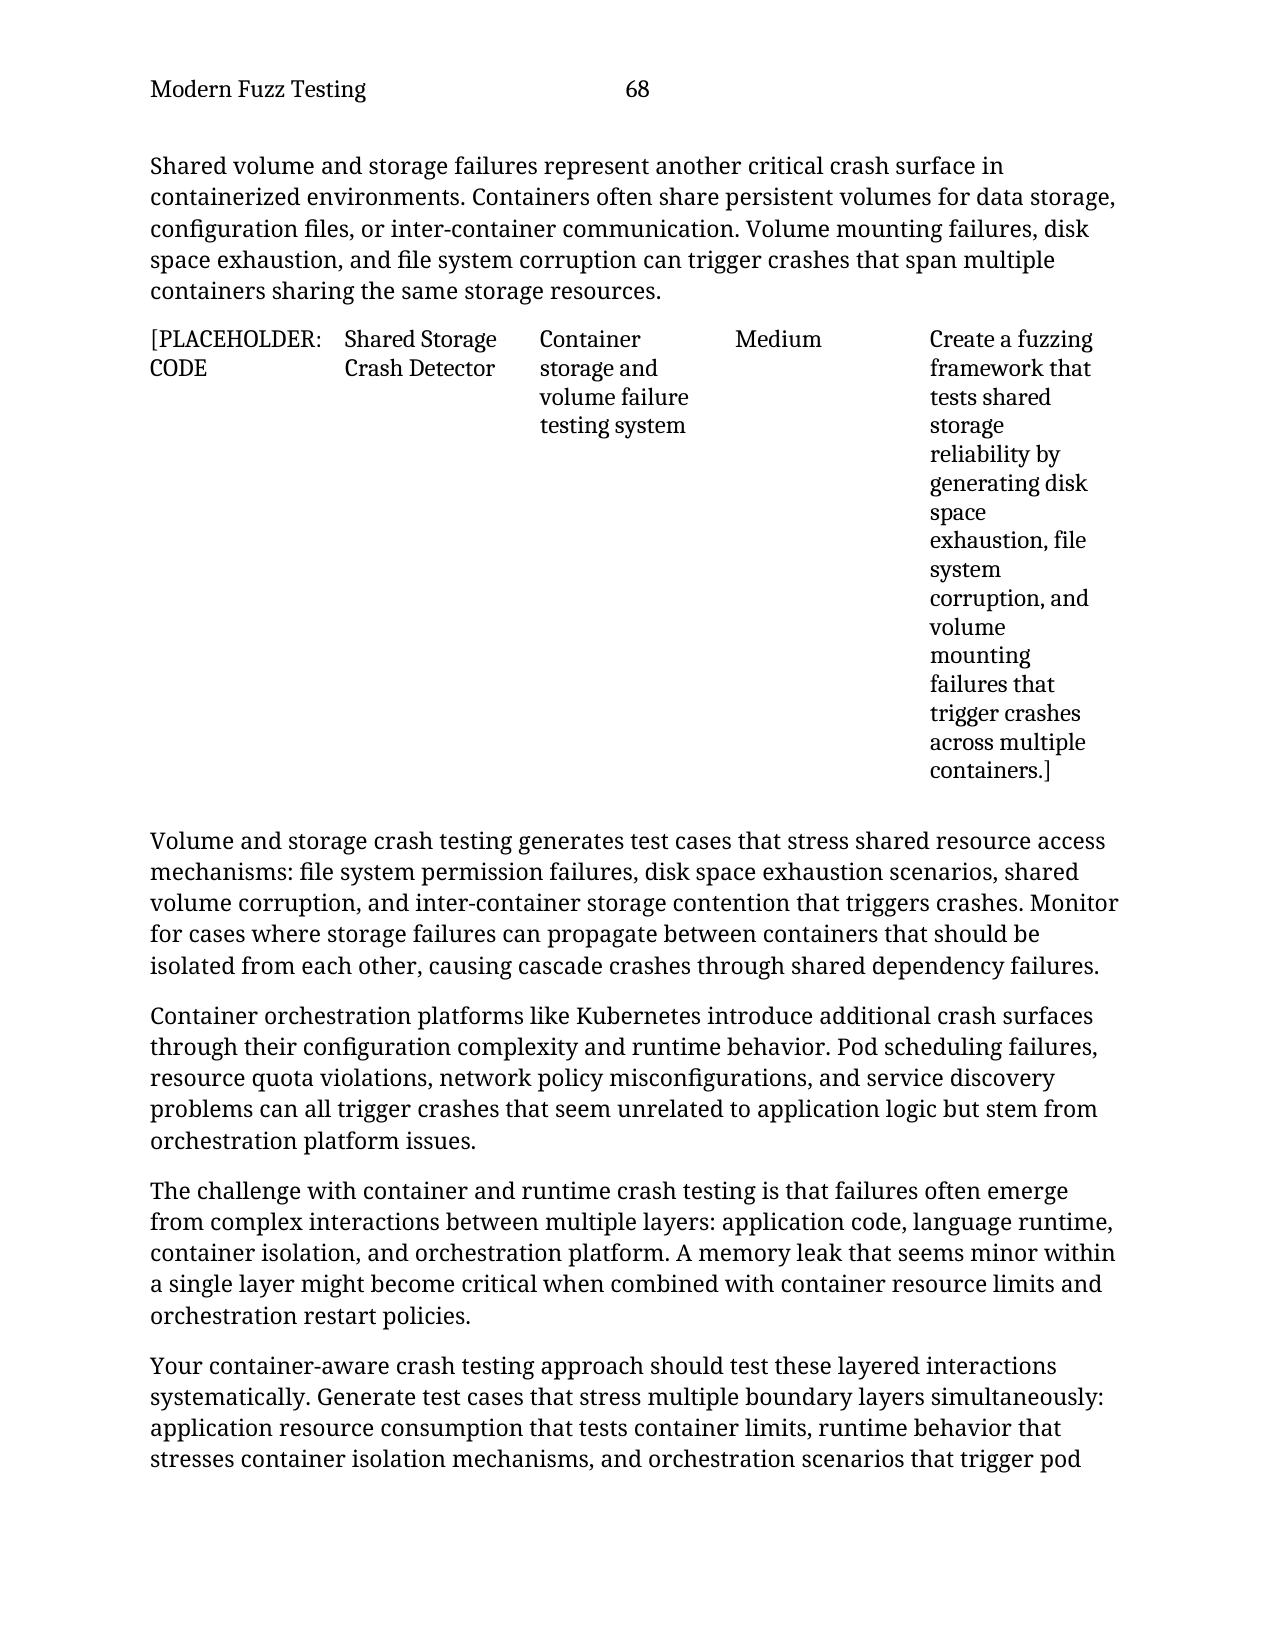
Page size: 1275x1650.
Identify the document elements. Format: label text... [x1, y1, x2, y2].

text The challenge with container and runtime crash testing is that failures often emerge from complex interactions between multiple layers: application code, language runtime, container isolation, and orchestration platform. A memory leak that seems minor within a single layer might become critical when combined with container resource limits and orchestration restart policies. [150, 1174, 1125, 1331]
text Volume and storage crash testing generates test cases that stress shared resource access mechanisms: file system permission failures, disk space exhaustion scenarios, shared volume corruption, and inter-container storage contention that triggers crashes. Monitor for cases where storage failures can propagate between containers that should be isolated from each other, causing cascade crashes through shared dependency failures. [150, 824, 1125, 981]
table_header Container storage and volume failure testing system [529, 325, 724, 806]
table_header Create a fuzzing framework that tests shared storage reliability by generating disk space exhaustion, file system corruption, and volume mounting failures that trigger crashes across multiple containers.] [919, 325, 1114, 806]
text Shared volume and storage failures represent another critical crash surface in containerized environments. Containers often share persistent volumes for data storage, configuration files, or inter-container communication. Volume mounting failures, disk space exhaustion, and file system corruption can trigger crashes that span multiple containers sharing the same storage resources. [150, 150, 1125, 306]
table_header [PLACEHOLDER:CODE [139, 325, 334, 806]
table_header Shared Storage Crash Detector [334, 325, 529, 806]
table_header Medium [724, 325, 919, 806]
text Container orchestration platforms like Kubernetes introduce additional crash surfaces through their configuration complexity and runtime behavior. Pod scheduling failures, resource quota violations, network policy misconfigurations, and service discovery problems can all trigger crashes that seem unrelated to application logic but stem from orchestration platform issues. [150, 999, 1125, 1156]
